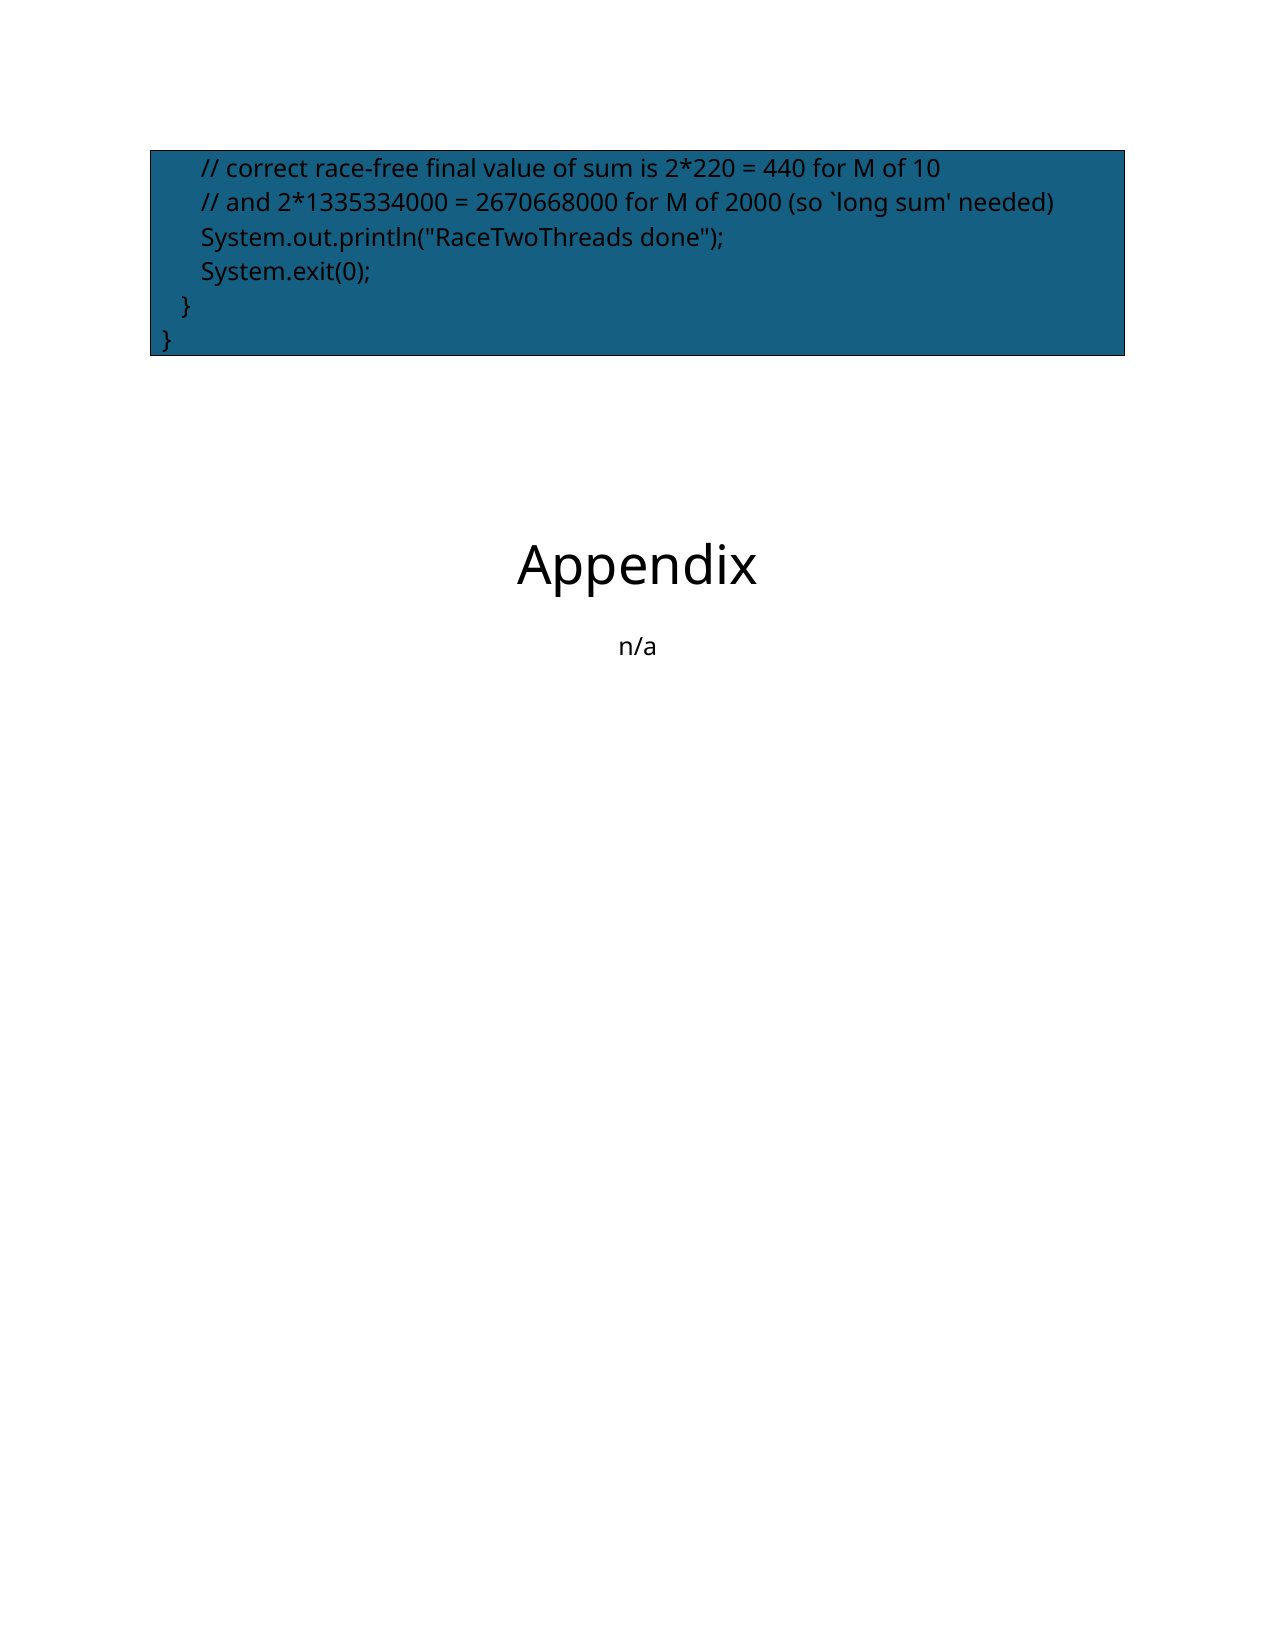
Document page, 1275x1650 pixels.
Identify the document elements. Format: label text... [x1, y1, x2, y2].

text Appendix [150, 527, 1125, 601]
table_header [151, 151, 1124, 355]
text n/a [150, 628, 1125, 662]
